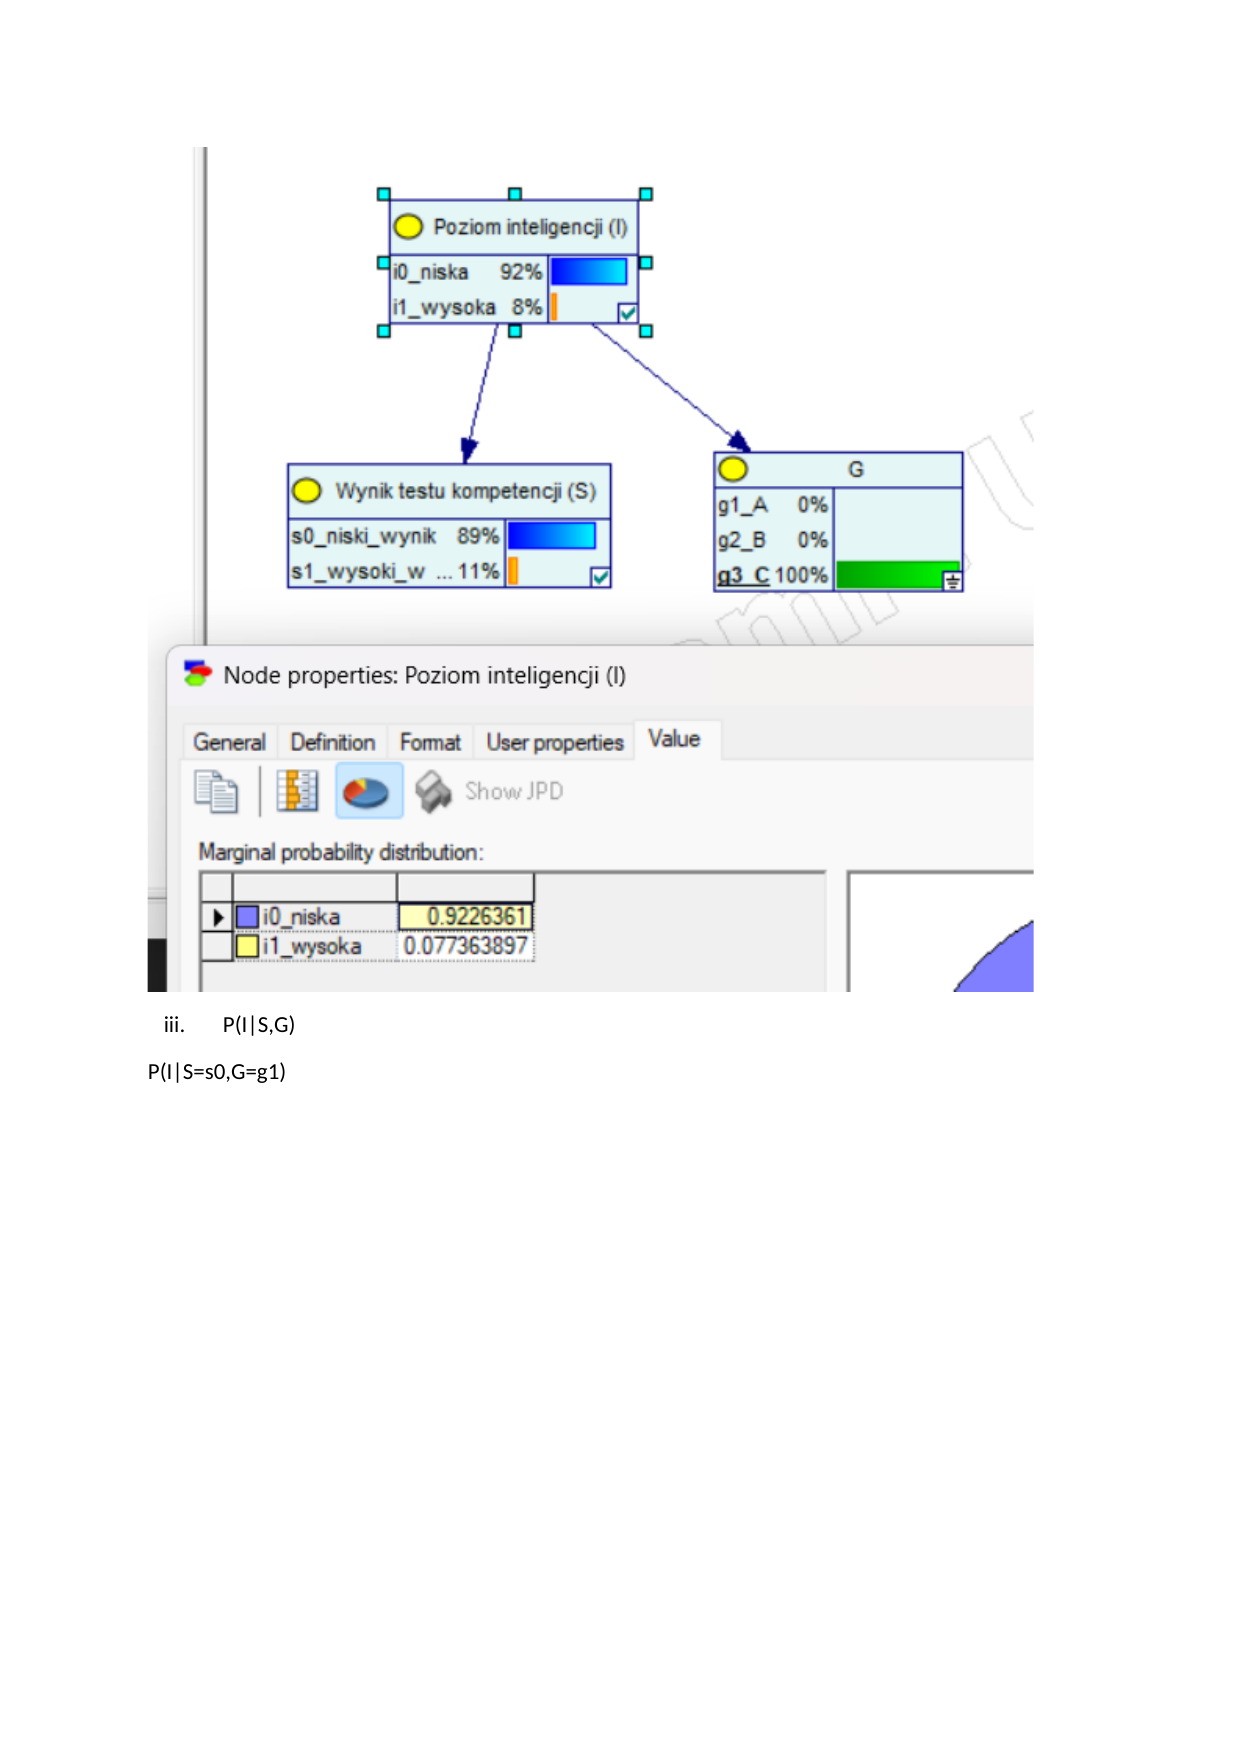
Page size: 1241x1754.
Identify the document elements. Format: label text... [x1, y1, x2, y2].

picture [147, 147, 1034, 992]
list P(I|S,G) [185, 1010, 1093, 1038]
text P(I|S=s0,G=g1) [148, 1057, 1093, 1085]
